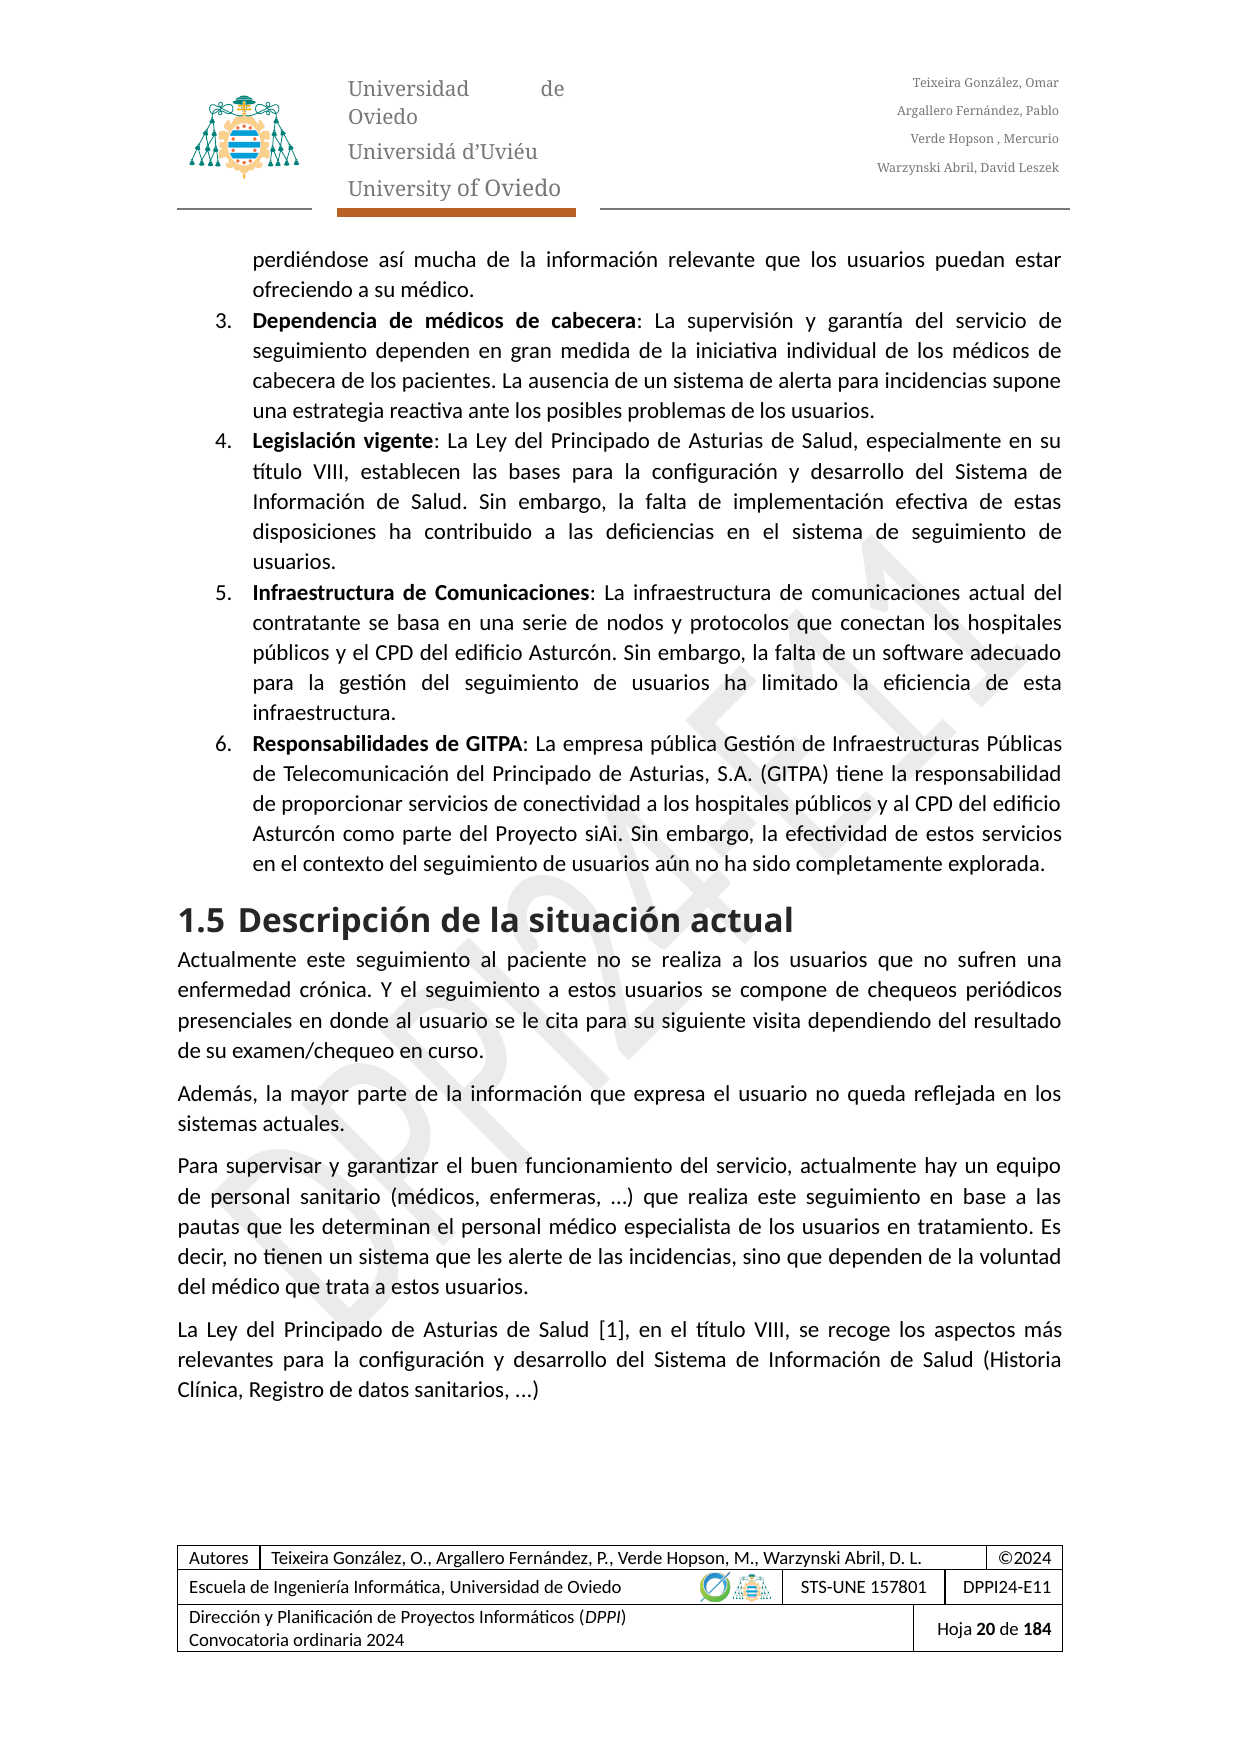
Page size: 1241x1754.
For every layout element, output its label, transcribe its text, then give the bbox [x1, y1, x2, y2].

list Infraestructura de Comunicaciones: La infraestructura de comunicaciones actual del contratante se basa en una serie de nodos y protocolos que conectan los hospitales públicos y el CPD del edificio Asturcón. Sin embargo, la falta de un software adecuado para la gestión del seguimiento de usuarios ha limitado la eficiencia de esta infraestructura. [215, 578, 1063, 726]
picture [698, 1570, 772, 1605]
text Además, la mayor parte de la información que expresa el usuario no queda reflejada en los sistemas actuales. [177, 1079, 1063, 1137]
picture [188, 94, 301, 182]
subtitle Descripción de la situación actual [177, 896, 1063, 942]
text Para supervisar y garantizar el buen funcionamiento del servicio, actualmente hay un equipo de personal sanitario (médicos, enfermeras, …) que realiza este seguimiento en base a las pautas que les determinan el personal médico especialista de los usuarios en tratamiento. Es decir, no tienen un sistema que les alerte de las incidencias, sino que dependen de la voluntad del médico que trata a estos usuarios. [177, 1152, 1063, 1300]
list Legislación vigente: La Ley del Principado de Asturias de Salud, especialmente en su título VIII, establecen las bases para la configuración y desarrollo del Sistema de Información de Salud. Sin embargo, la falta de implementación efectiva de estas disposiciones ha contribuido a las deficiencias en el sistema de seguimiento de usuarios. [215, 427, 1063, 575]
list Dependencia de médicos de cabecera: La supervisión y garantía del servicio de seguimiento dependen en gran medida de la iniciativa individual de los médicos de cabecera de los pacientes. La ausencia de un sistema de alerta para incidencias supone una estrategia reactiva ante los posibles problemas de los usuarios. [215, 306, 1063, 424]
text Actualmente este seguimiento al paciente no se realiza a los usuarios que no sufren una enfermedad crónica. Y el seguimiento a estos usuarios se compone de chequeos periódicos presenciales en donde al usuario se le cita para su siguiente visita dependiendo del resultado de su examen/chequeo en curso. [177, 945, 1063, 1064]
text La Ley del Principado de Asturias de Salud, en el título VIII, se recoge los aspectos más relevantes para la configuración y desarrollo del Sistema de Información de Salud (Historia Clínica, Registro de datos sanitarios, ...) [177, 1315, 1063, 1403]
list Responsabilidades de GITPA: La empresa pública Gestión de Infraestructuras Públicas de Telecomunicación del Principado de Asturias, S.A. (GITPA) tiene la responsabilidad de proporcionar servicios de conectividad a los hospitales públicos y al CPD del edificio Asturcón como parte del Proyecto siAi. Sin embargo, la efectividad de estos servicios en el contexto del seguimiento de usuarios aún no ha sido completamente explorada. [215, 729, 1063, 877]
